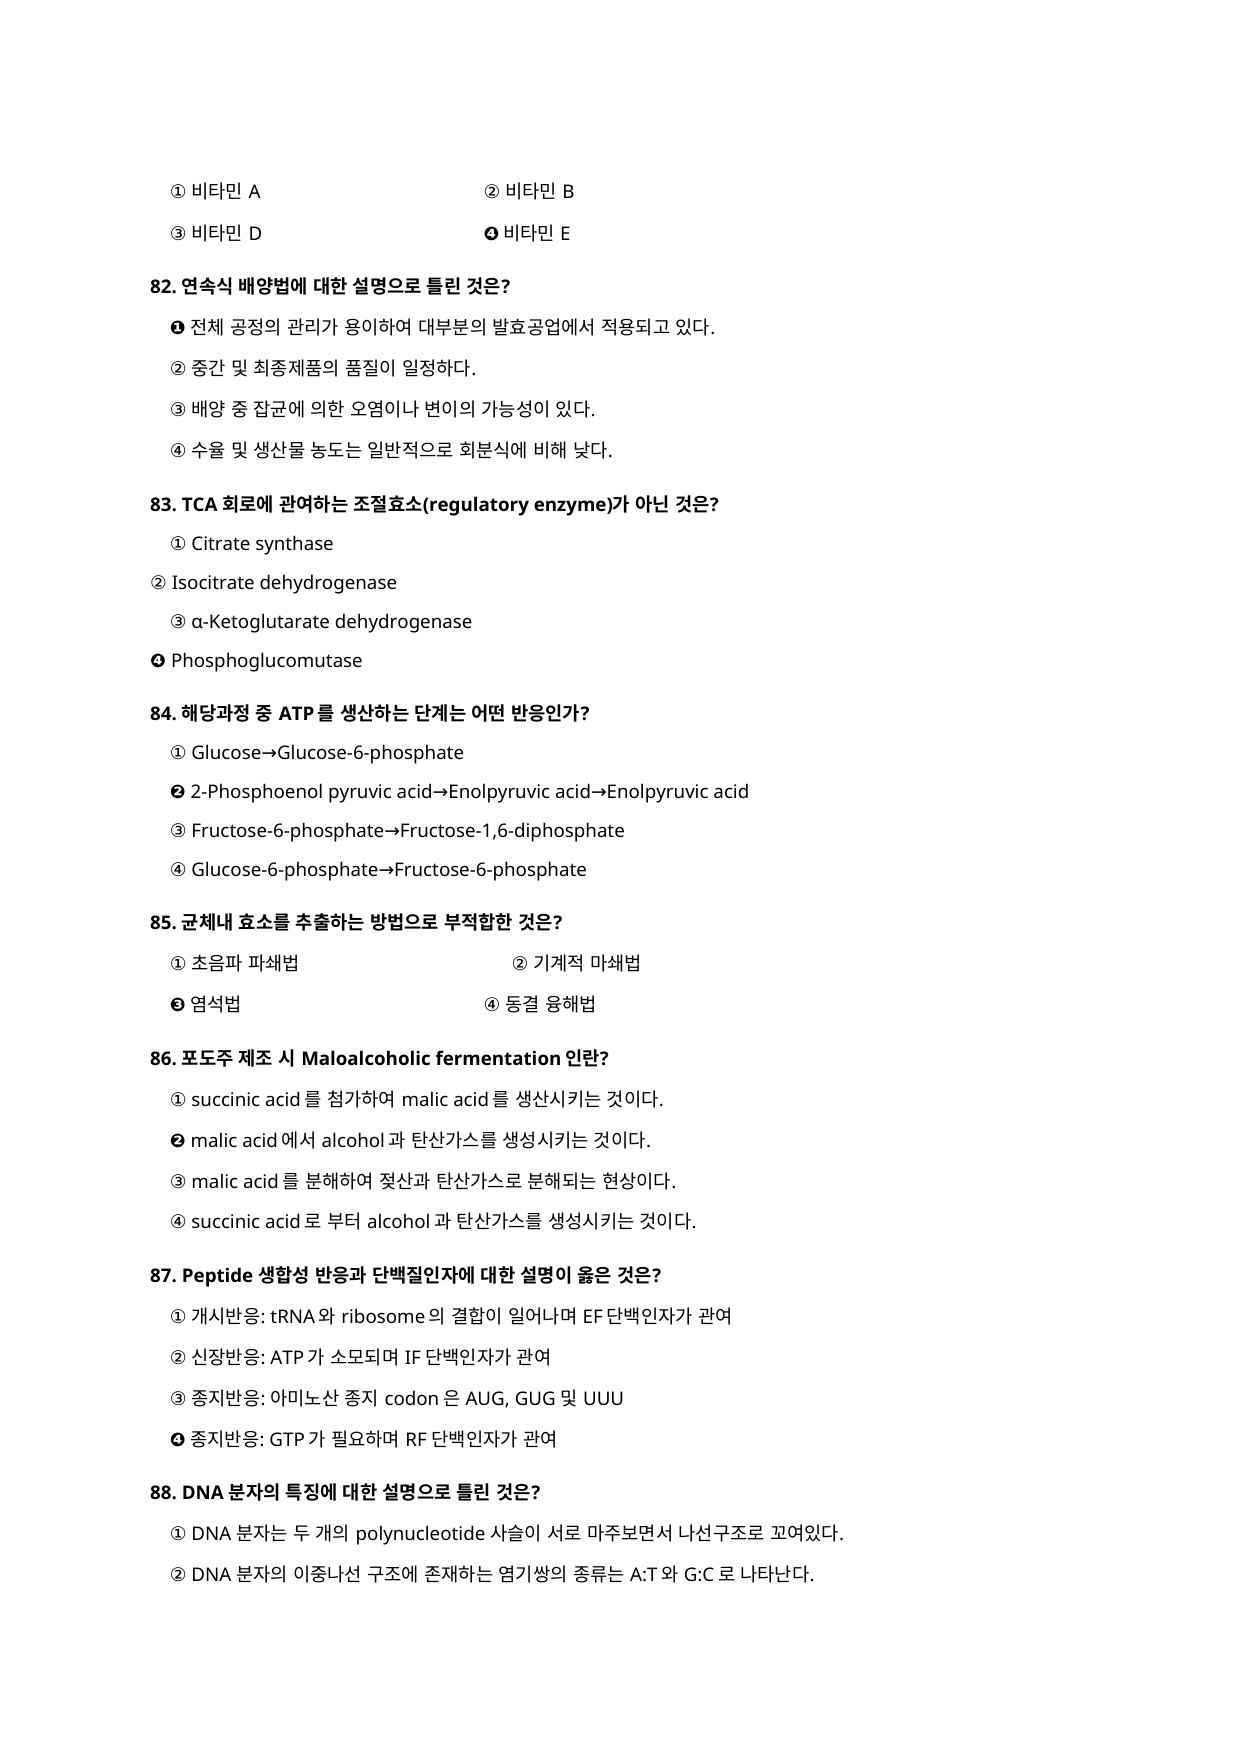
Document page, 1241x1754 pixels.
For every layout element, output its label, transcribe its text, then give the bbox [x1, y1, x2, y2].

text ③ 배양 중 잡균에 의한 오염이나 변이의 가능성이 있다. [150, 395, 1090, 422]
text ① 초음파 파쇄법 ② 기계적 마쇄법 [150, 949, 1090, 976]
text ③ 종지반응: 아미노산 종지 codon은 AUG, GUG 및 UUU [150, 1383, 1090, 1411]
text ④ 수율 및 생산물 농도는 일반적으로 회분식에 비해 낮다. [150, 436, 1090, 463]
text 83. TCA 회로에 관여하는 조절효소(regulatory enzyme)가 아닌 것은? [150, 489, 1090, 516]
text 88. DNA 분자의 특징에 대한 설명으로 틀린 것은? [150, 1478, 1090, 1505]
text ① DNA 분자는 두 개의 polynucleotide 사슬이 서로 마주보면서 나선구조로 꼬여있다. [150, 1519, 1090, 1546]
text ❹ Phosphoglucomutase [150, 647, 1090, 672]
text 84. 해당과정 중 ATP를 생산하는 단계는 어떤 반응인가? [150, 698, 1090, 726]
text ② DNA 분자의 이중나선 구조에 존재하는 염기쌍의 종류는 A:T와 G:C로 나타난다. [150, 1560, 1090, 1587]
text 85. 균체내 효소를 추출하는 방법으로 부적합한 것은? [150, 908, 1090, 935]
text ② 신장반응: ATP가 소모되며 IF 단백인자가 관여 [150, 1342, 1090, 1370]
text ① Glucose→Glucose-6-phosphate [150, 739, 1090, 765]
text ④ succinic acid로 부터 alcohol과 탄산가스를 생성시키는 것이다. [150, 1207, 1090, 1234]
text ③ Fructose-6-phosphate→Fructose-1,6-diphosphate [150, 817, 1090, 843]
text ① 비타민 A ② 비타민 B [150, 177, 1090, 204]
text ❷ 2-Phosphoenol pyruvic acid→Enolpyruvic acid→Enolpyruvic acid [150, 778, 1090, 804]
text ① succinic acid를 첨가하여 malic acid를 생산시키는 것이다. [150, 1084, 1090, 1112]
text ④ Glucose-6-phosphate→Fructose-6-phosphate [150, 856, 1090, 882]
text ③ α-Ketoglutarate dehydrogenase [150, 608, 1090, 633]
text ③ 비타민 D ❹비타민 E [150, 218, 1090, 246]
text ① Citrate synthase [150, 530, 1090, 556]
text ❸ 염석법 ④ 동결 융해법 [150, 990, 1090, 1017]
text ① 개시반응: tRNA와 ribosome의 결합이 일어나며 EF단백인자가 관여 [150, 1302, 1090, 1329]
text ③ malic acid를 분해하여 젖산과 탄산가스로 분해되는 현상이다. [150, 1166, 1090, 1193]
text 82. 연속식 배양법에 대한 설명으로 틀린 것은? [150, 272, 1090, 299]
text ❶ 전체 공정의 관리가 용이하여 대부분의 발효공업에서 적용되고 있다. [150, 313, 1090, 340]
text ② 중간 및 최종제품의 품질이 일정하다. [150, 354, 1090, 381]
text ❷ malic acid에서 alcohol과 탄산가스를 생성시키는 것이다. [150, 1125, 1090, 1152]
text 86. 포도주 제조 시 Maloalcoholic fermentation인란? [150, 1043, 1090, 1071]
text ② Isocitrate dehydrogenase [150, 569, 1090, 594]
text ❹ 종지반응: GTP가 필요하며 RF 단백인자가 관여 [150, 1424, 1090, 1452]
text 87. Peptide 생합성 반응과 단백질인자에 대한 설명이 옳은 것은? [150, 1261, 1090, 1288]
